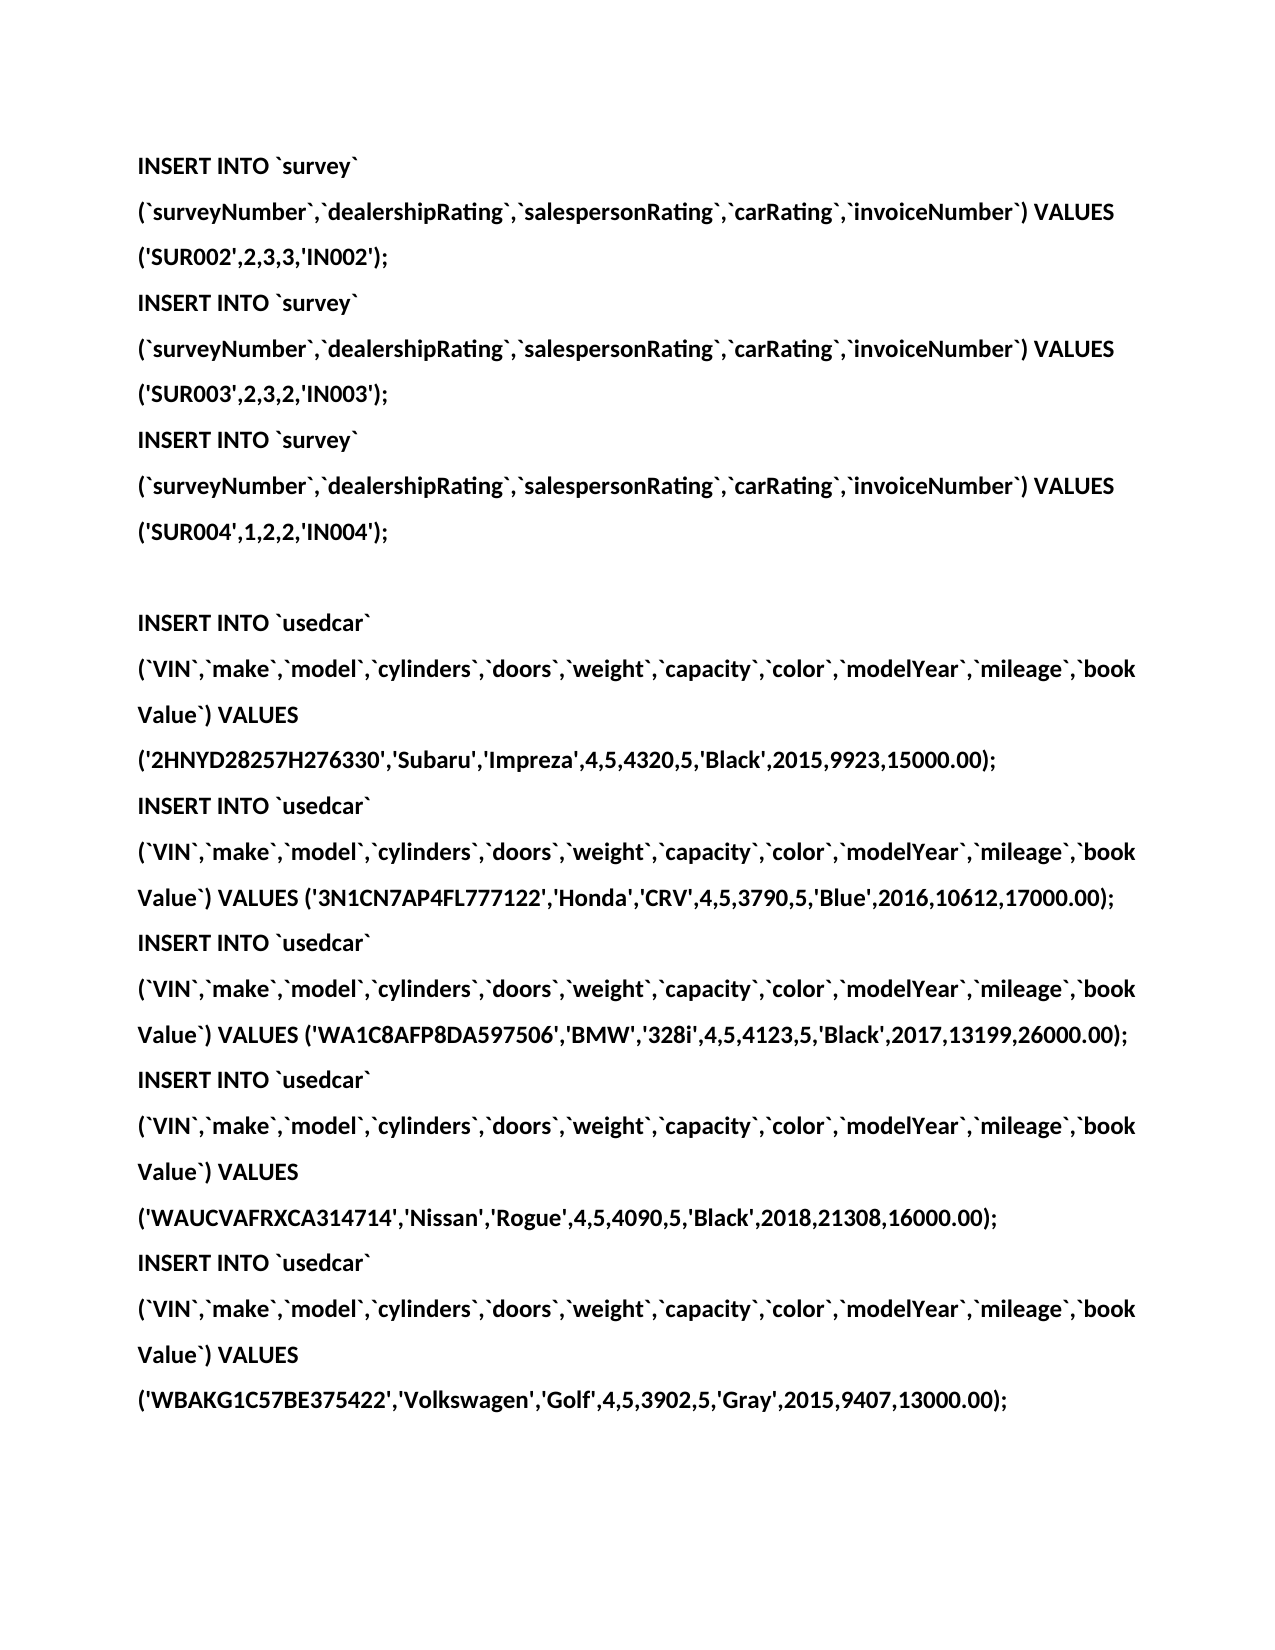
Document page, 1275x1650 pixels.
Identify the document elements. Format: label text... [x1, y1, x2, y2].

text INSERT INTO `survey` (`surveyNumber`,`dealershipRating`,`salespersonRating`,`carRating`,`invoiceNumber`) VALUES ('SUR004',1,2,2,'IN004'); [137, 424, 1138, 546]
text INSERT INTO `usedcar` (`VIN`,`make`,`model`,`cylinders`,`doors`,`weight`,`capacity`,`color`,`modelYear`,`mileage`,`bookValue`) VALUES ('WBAKG1C57BE375422','Volkswagen','Golf',4,5,3902,5,'Gray',2015,9407,13000.00); [137, 1247, 1138, 1415]
text INSERT INTO `usedcar` (`VIN`,`make`,`model`,`cylinders`,`doors`,`weight`,`capacity`,`color`,`modelYear`,`mileage`,`bookValue`) VALUES ('WAUCVAFRXCA314714','Nissan','Rogue',4,5,4090,5,'Black',2018,21308,16000.00); [137, 1064, 1138, 1232]
text INSERT INTO `usedcar` (`VIN`,`make`,`model`,`cylinders`,`doors`,`weight`,`capacity`,`color`,`modelYear`,`mileage`,`bookValue`) VALUES ('2HNYD28257H276330','Subaru','Impreza',4,5,4320,5,'Black',2015,9923,15000.00); [137, 607, 1138, 775]
text INSERT INTO `survey` (`surveyNumber`,`dealershipRating`,`salespersonRating`,`carRating`,`invoiceNumber`) VALUES ('SUR002',2,3,3,'IN002'); [137, 150, 1138, 272]
text INSERT INTO `usedcar` (`VIN`,`make`,`model`,`cylinders`,`doors`,`weight`,`capacity`,`color`,`modelYear`,`mileage`,`bookValue`) VALUES ('WA1C8AFP8DA597506','BMW','328i',4,5,4123,5,'Black',2017,13199,26000.00); [137, 927, 1138, 1049]
text INSERT INTO `usedcar` (`VIN`,`make`,`model`,`cylinders`,`doors`,`weight`,`capacity`,`color`,`modelYear`,`mileage`,`bookValue`) VALUES ('3N1CN7AP4FL777122','Honda','CRV',4,5,3790,5,'Blue',2016,10612,17000.00); [137, 790, 1138, 912]
text INSERT INTO `survey` (`surveyNumber`,`dealershipRating`,`salespersonRating`,`carRating`,`invoiceNumber`) VALUES ('SUR003',2,3,2,'IN003'); [137, 287, 1138, 409]
